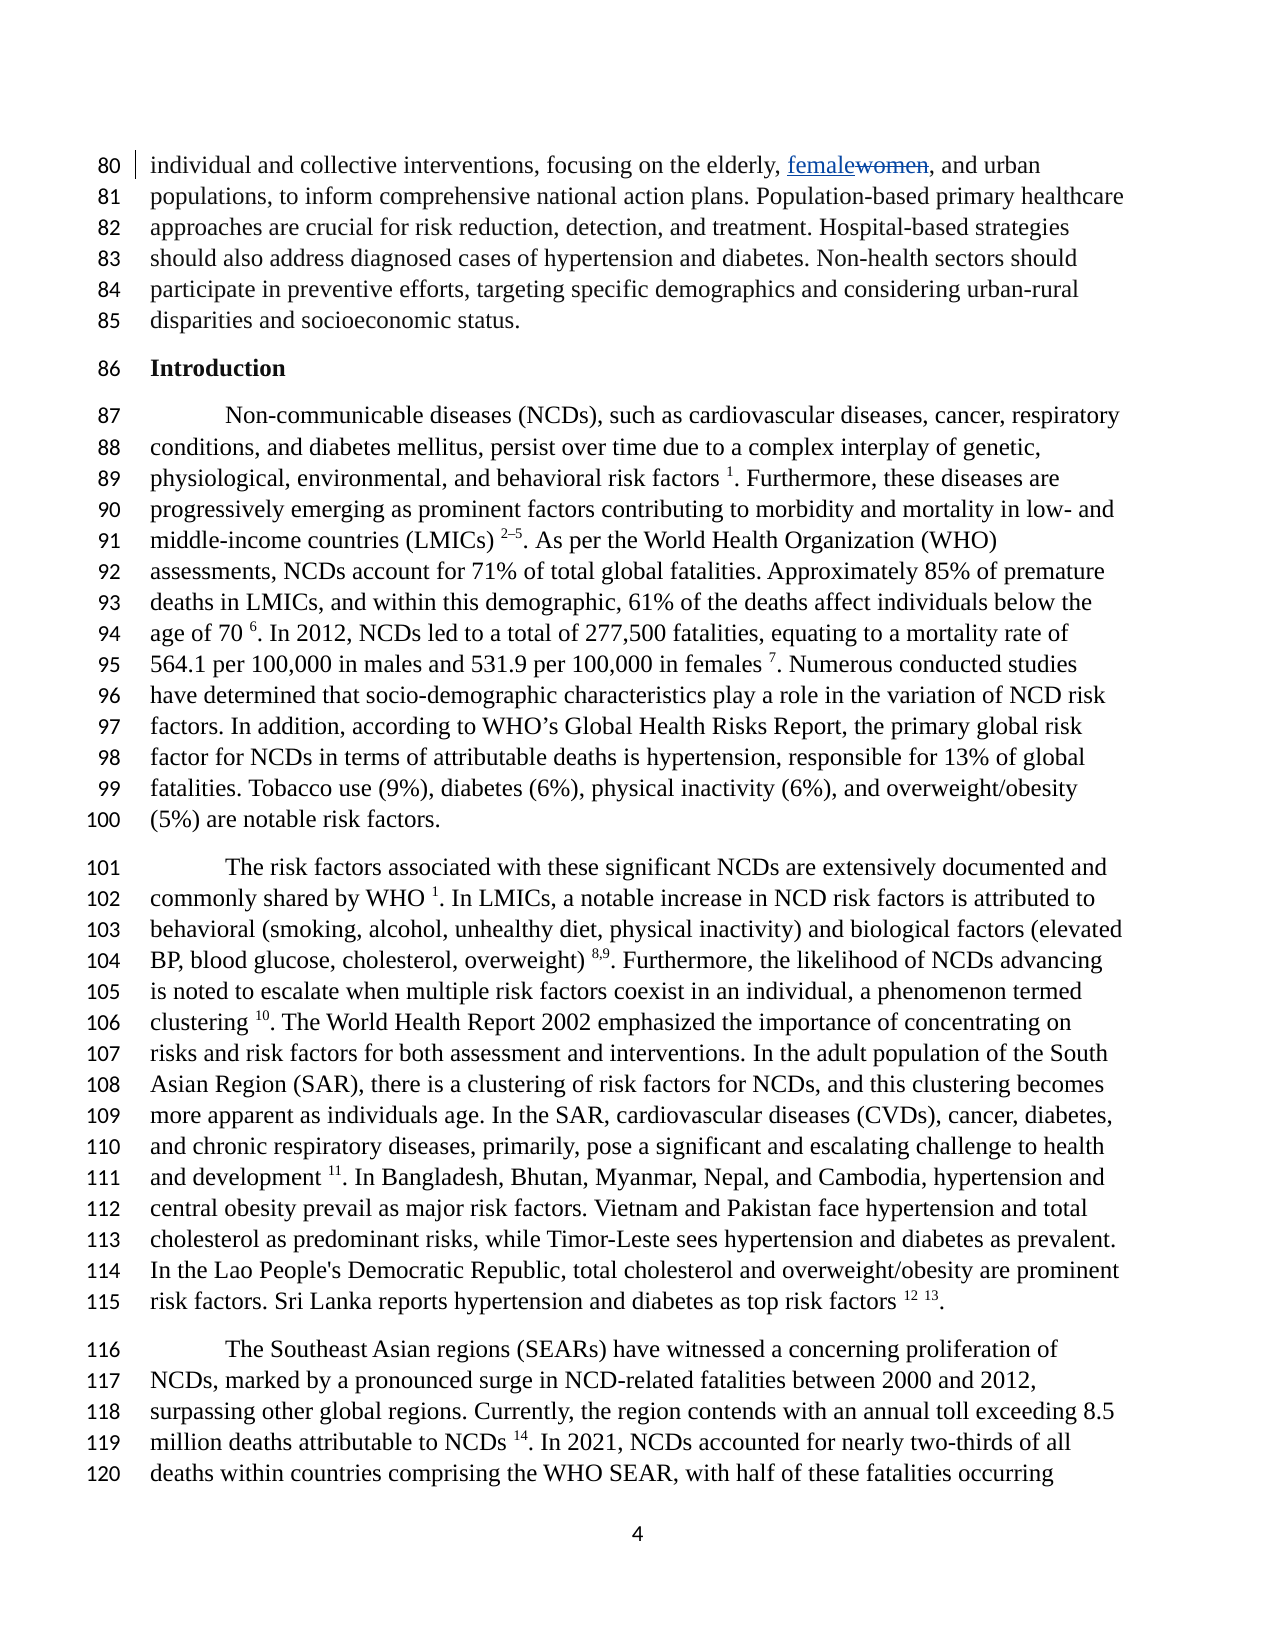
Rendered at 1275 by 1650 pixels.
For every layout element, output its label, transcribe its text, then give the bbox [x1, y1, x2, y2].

text The risk factors associated with these significant NCDs are extensively documented and commonly shared by WHO . In LMICs, a notable increase in NCD risk factors is attributed to behavioral (smoking, alcohol, unhealthy diet, physical inactivity) and biological factors (elevated BP, blood glucose, cholesterol, overweight) ,. Furthermore, the likelihood of NCDs advancing is noted to escalate when multiple risk factors coexist in an individual, a phenomenon termed clustering . The World Health Report 2002 emphasized the importance of concentrating on risks and risk factors for both assessment and interventions. In the adult population of the South Asian Region (SAR), there is a clustering of risk factors for NCDs, and this clustering becomes more apparent as individuals age. In the SAR, cardiovascular diseases (CVDs), cancer, diabetes, and chronic respiratory diseases, primarily, pose a significant and escalating challenge to health and development . In Bangladesh, Bhutan, Myanmar, Nepal, and Cambodia, hypertension and central obesity prevail as major risk factors. Vietnam and Pakistan face hypertension and total cholesterol as predominant risks, while Timor-Leste sees hypertension and diabetes as prevalent. In the Lao People's Democratic Republic, total cholesterol and overweight/obesity are prominent risk factors. Sri Lanka reports hypertension and diabetes as top risk factors . [150, 852, 1125, 1315]
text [150, 150, 1125, 334]
text Non-communicable diseases (NCDs), such as cardiovascular diseases, cancer, respiratory conditions, and diabetes mellitus, persist over time due to a complex interplay of genetic, physiological, environmental, and behavioral risk factors . Furthermore, these diseases are progressively emerging as prominent factors contributing to morbidity and mortality in low- and middle-income countries (LMICs) . As per the World Health Organization (WHO) assessments, NCDs account for 71% of total global fatalities. Approximately 85% of premature deaths in LMICs, and within this demographic, 61% of the deaths affect individuals below the age of 70 . In 2012, NCDs led to a total of 277,500 fatalities, equating to a mortality rate of 564.1 per 100,000 in males and 531.9 per 100,000 in females . Numerous conducted studies have determined that socio-demographic characteristics play a role in the variation of NCD risk factors. In addition, according to WHO’s Global Health Risks Report, the primary global risk factor for NCDs in terms of attributable deaths is hypertension, responsible for 13% of global fatalities. Tobacco use (9%), diabetes (6%), physical inactivity (6%), and overweight/obesity (5%) are notable risk factors. [150, 401, 1125, 833]
text Introduction [150, 353, 1125, 382]
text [150, 1334, 1125, 1487]
